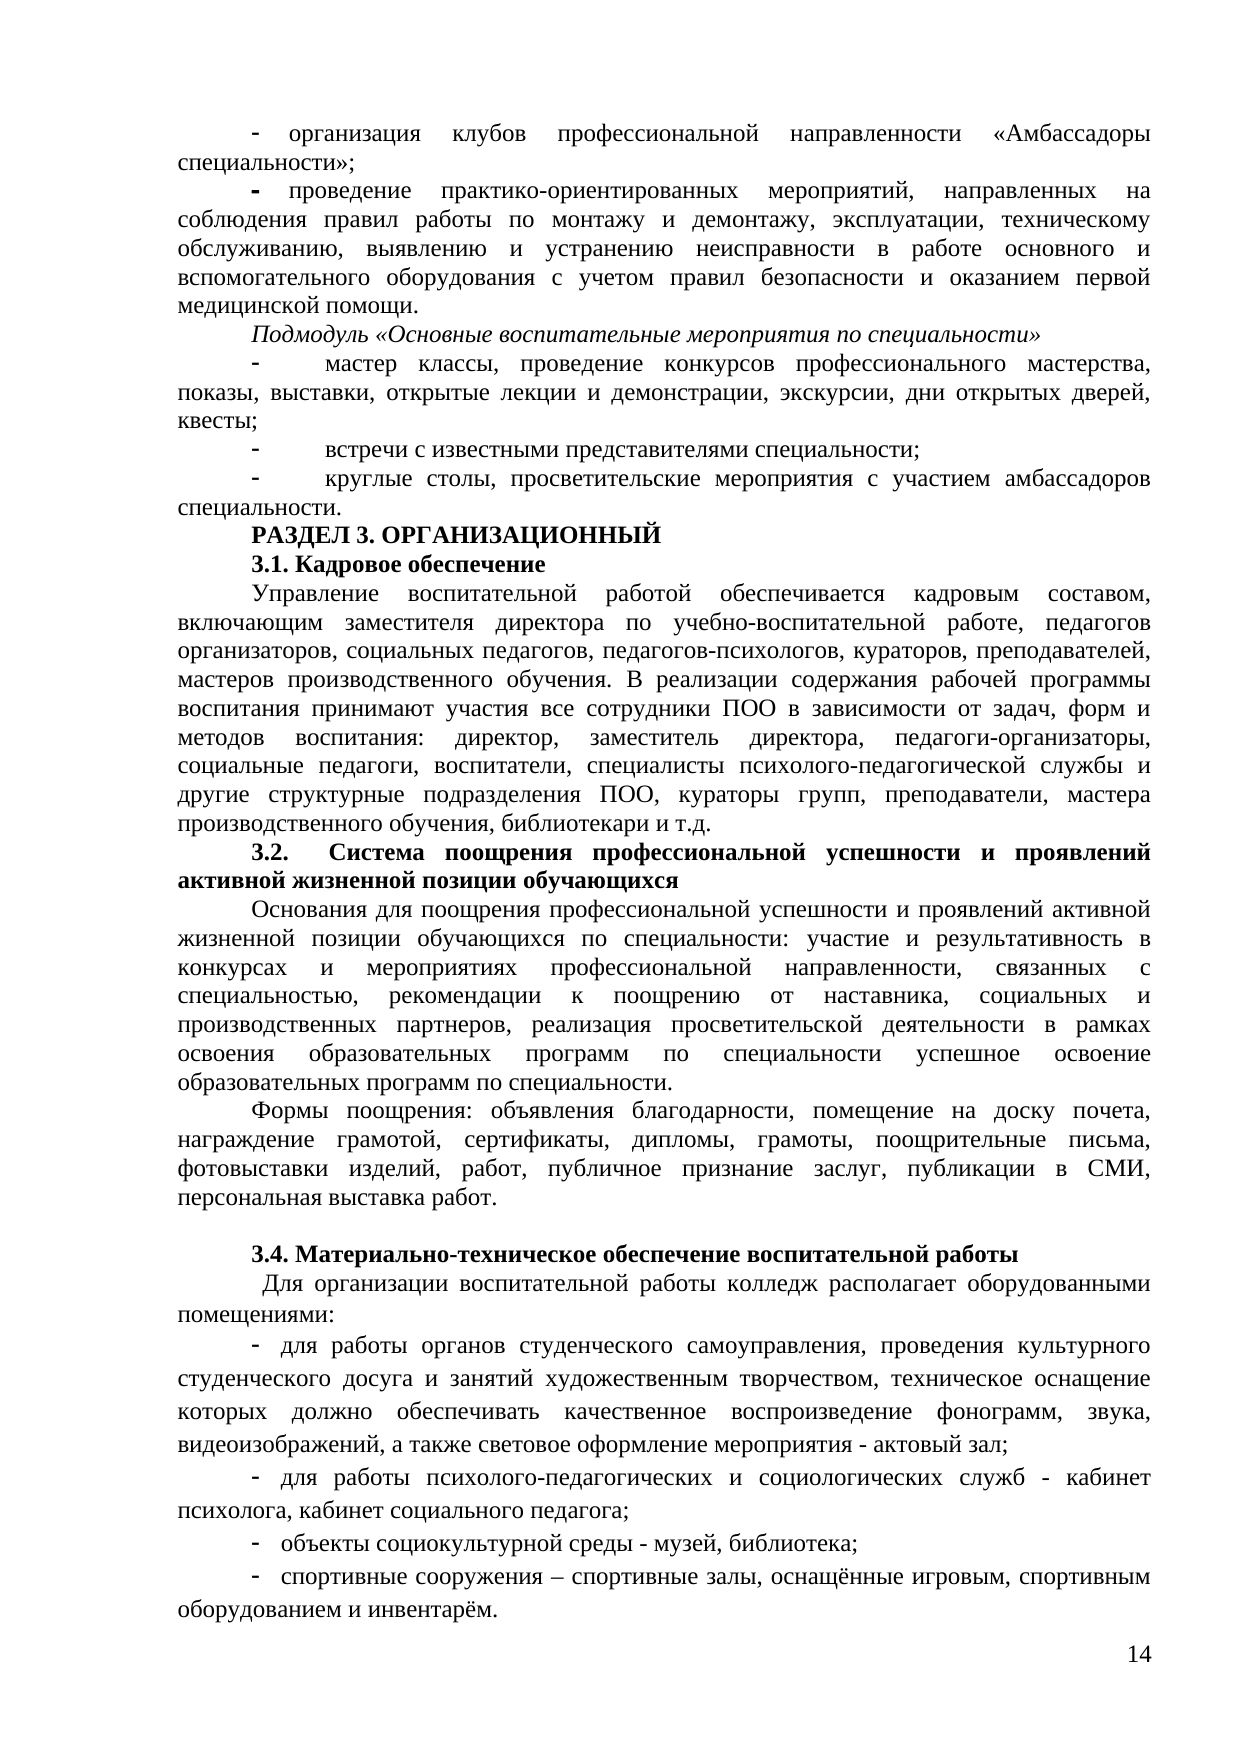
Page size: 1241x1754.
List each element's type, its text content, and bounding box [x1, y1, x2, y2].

list объекты социокультурной среды - музей, библиотека; [177, 1528, 1152, 1557]
list организация клубов профессиональной направленности «Амбассадоры специальности»; [177, 118, 1152, 176]
list круглые столы, просветительские мероприятия с участием амбассадоров специальности. [177, 463, 1152, 521]
text Управление воспитательной работой обеспечивается кадровым составом, включающим заместителя директора по учебно-воспитательной работе, педагогов организаторов, социальных педагогов, педагогов-психологов, кураторов, преподавателей, мастеров производственного обучения. В реализации содержания рабочей программы воспитания принимают участия все сотрудники ПОО в зависимости от задач, форм и методов воспитания: директор, заместитель директора, педагоги-организаторы, социальные педагоги, воспитатели, специалисты психолого-педагогической службы и другие структурные подразделения ПОО, кураторы групп, преподаватели, мастера производственного обучения, библиотекари и т.д. [177, 578, 1152, 837]
list для работы психолого-педагогических и социологических служб - кабинет психолога, кабинет социального педагога; [177, 1462, 1152, 1524]
text 3.4. Материально-техническое обеспечение воспитательной работы [177, 1239, 1152, 1268]
text РАЗДЕЛ 3. ОРГАНИЗАЦИОННЫЙ [177, 521, 1152, 549]
text 3.2. Система поощрения профессиональной успешности и проявлений активной жизненной позиции обучающихся [177, 837, 1152, 894]
text Основания для поощрения профессиональной успешности и проявлений активной жизненной позиции обучающихся по специальности: участие и результативность в конкурсах и мероприятиях профессиональной направленности, связанных с специальностью, рекомендации к поощрению от наставника, социальных и производственных партнеров, реализация просветительской деятельности в рамках освоения образовательных программ по специальности успешное освоение образовательных программ по специальности. [177, 894, 1152, 1096]
text Формы поощрения: объявления благодарности, помещение на доску почета, награждение грамотой, сертификаты, дипломы, грамоты, поощрительные письма, фотовыставки изделий, работ, публичное признание заслуг, публикации в СМИ, персональная выставка работ. [177, 1096, 1152, 1211]
list для работы органов студенческого самоуправления, проведения культурного студенческого досуга и занятий художественным творчеством, техническое оснащение которых должно обеспечивать качественное воспроизведение фонограмм, звука, видеоизображений, а также световое оформление мероприятия - актовый зал; [177, 1330, 1152, 1458]
list спортивные сооружения – спортивные залы, оснащённые игровым, спортивным оборудованием и инвентарём. [177, 1561, 1152, 1623]
list встречи с известными представителями специальности; [177, 434, 1152, 463]
text Для организации воспитательной работы колледж располагает оборудованными помещениями: [177, 1268, 1152, 1328]
list проведение практико-ориентированных мероприятий, направленных на соблюдения правил работы по монтажу и демонтажу, эксплуатации, техническому обслуживанию, выявлению и устранению неисправности в работе основного и вспомогательного оборудования с учетом правил безопасности и оказанием первой медицинской помощи. [177, 176, 1152, 319]
list мастер классы, проведение конкурсов профессионального мастерства, показы, выставки, открытые лекции и демонстрации, экскурсии, дни открытых дверей, квесты; [177, 348, 1152, 434]
text Подмодуль «Основные воспитательные мероприятия по специальности» [177, 319, 1152, 348]
text 3.1. Кадровое обеспечение [177, 549, 1152, 578]
